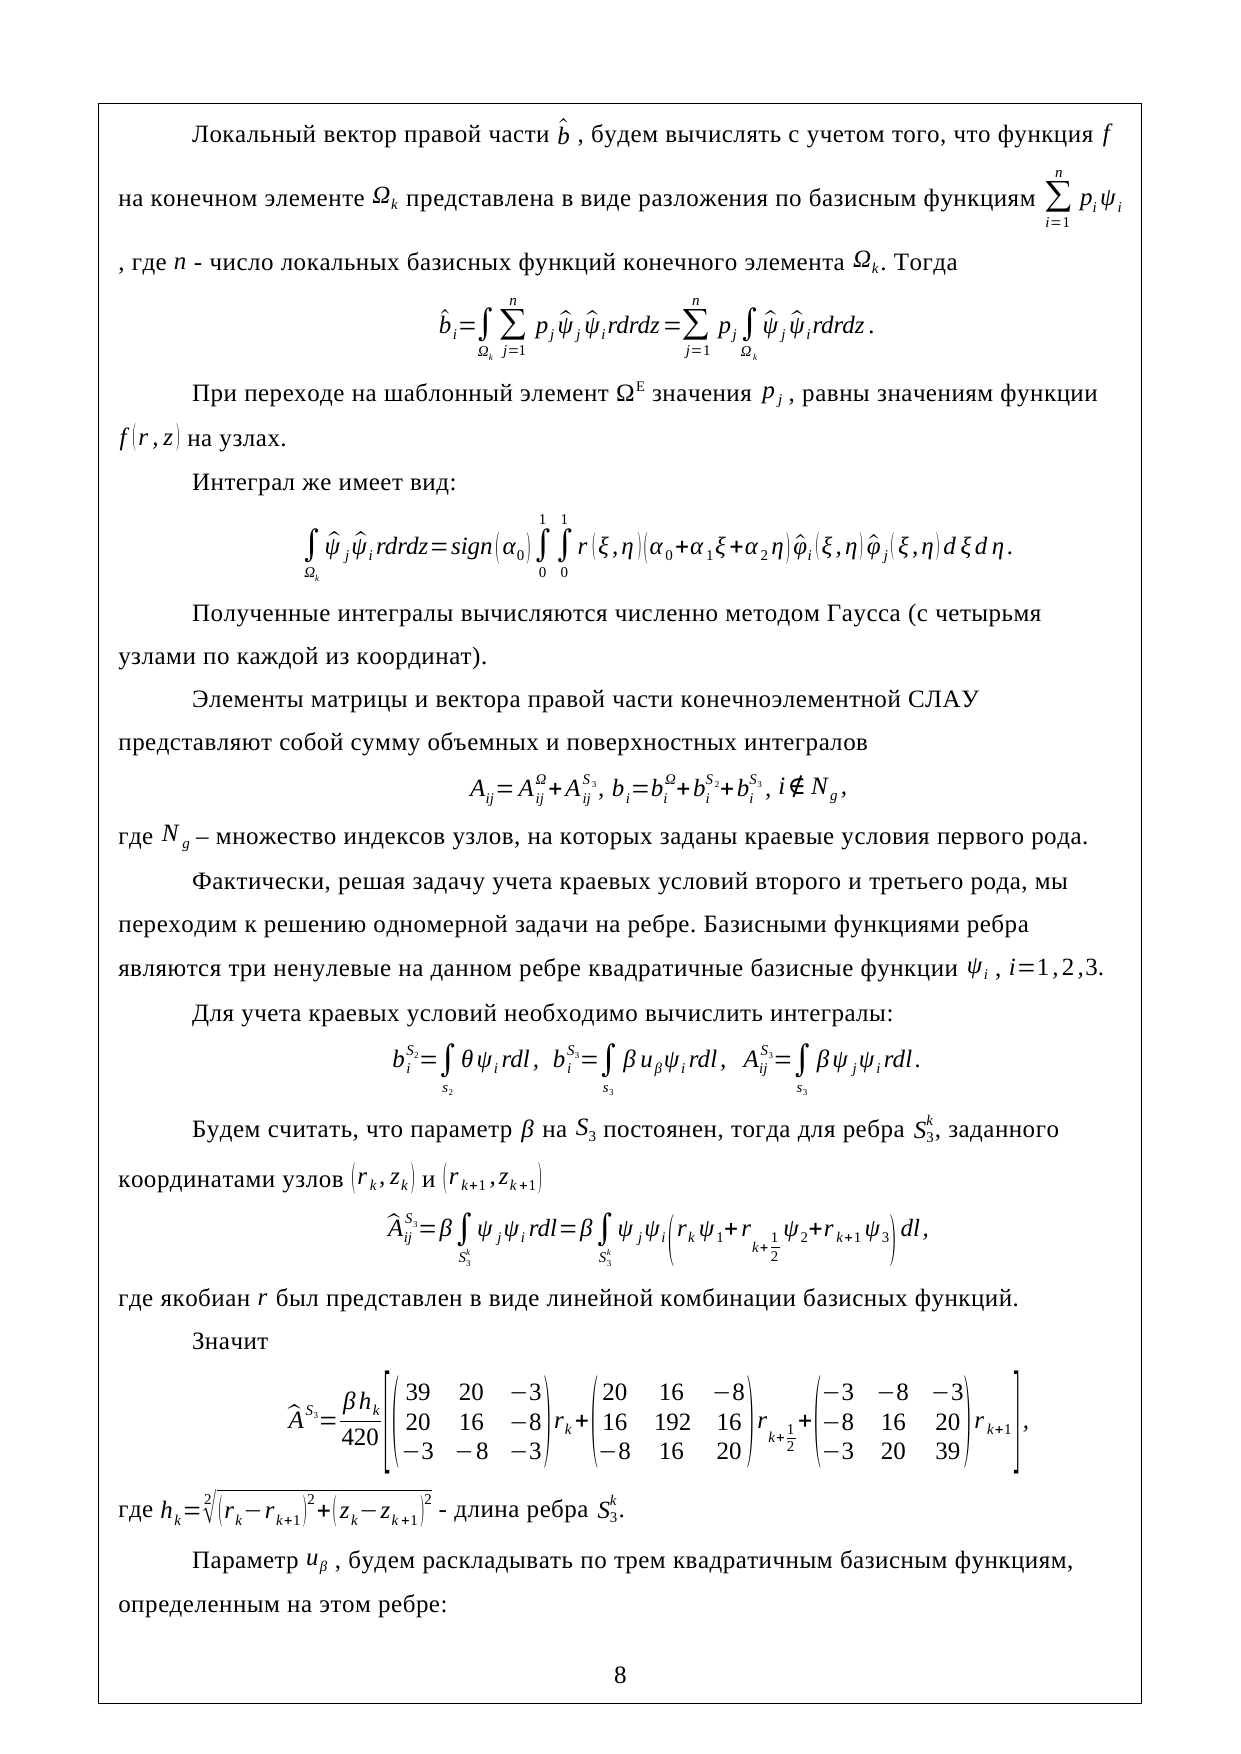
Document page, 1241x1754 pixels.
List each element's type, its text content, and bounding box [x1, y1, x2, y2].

text Значит [118, 1326, 1122, 1354]
text где - длина ребра . [118, 1489, 1122, 1529]
text Локальный вектор правой части , будем вычислять с учетом того, что функция на конечном элементе представлена в виде разложения по базисным функциям , где - число локальных базисных функций конечного элемента . Тогда [118, 118, 1122, 277]
text где якобиан был представлен в виде линейной комбинации базисных функций. [118, 1283, 1122, 1311]
text При переходе на шаблонный элемент ΩE значения , равны значениям функции на узлах. [118, 377, 1122, 453]
text Параметр , будем раскладывать по трем квадратичным базисным функциям, определенным на этом ребре: [118, 1543, 1122, 1618]
text Элементы матрицы и вектора правой части конечноэлементной СЛАУ представляют собой сумму объемных и поверхностных интегралов [118, 684, 1122, 756]
text Интеграл же имеет вид: [118, 467, 1122, 496]
text где – множество индексов узлов, на которых заданы краевые условия первого рода. [118, 820, 1122, 851]
text Для учета краевых условий необходимо вычислить интегралы: [118, 998, 1122, 1026]
text Будем считать, что параметр на постоянен, тогда для ребра , заданного координатами узлов и [118, 1112, 1122, 1196]
text Фактически, решая задачу учета краевых условий второго и третьего рода, мы переходим к решению одномерной задачи на ребре. Базисными функциями ребра являются три ненулевые на данном ребре квадратичные базисные функции , [118, 866, 1122, 983]
text Полученные интегралы вычисляются численно методом Гаусса (с четырьмя узлами по каждой из координат). [118, 598, 1122, 670]
